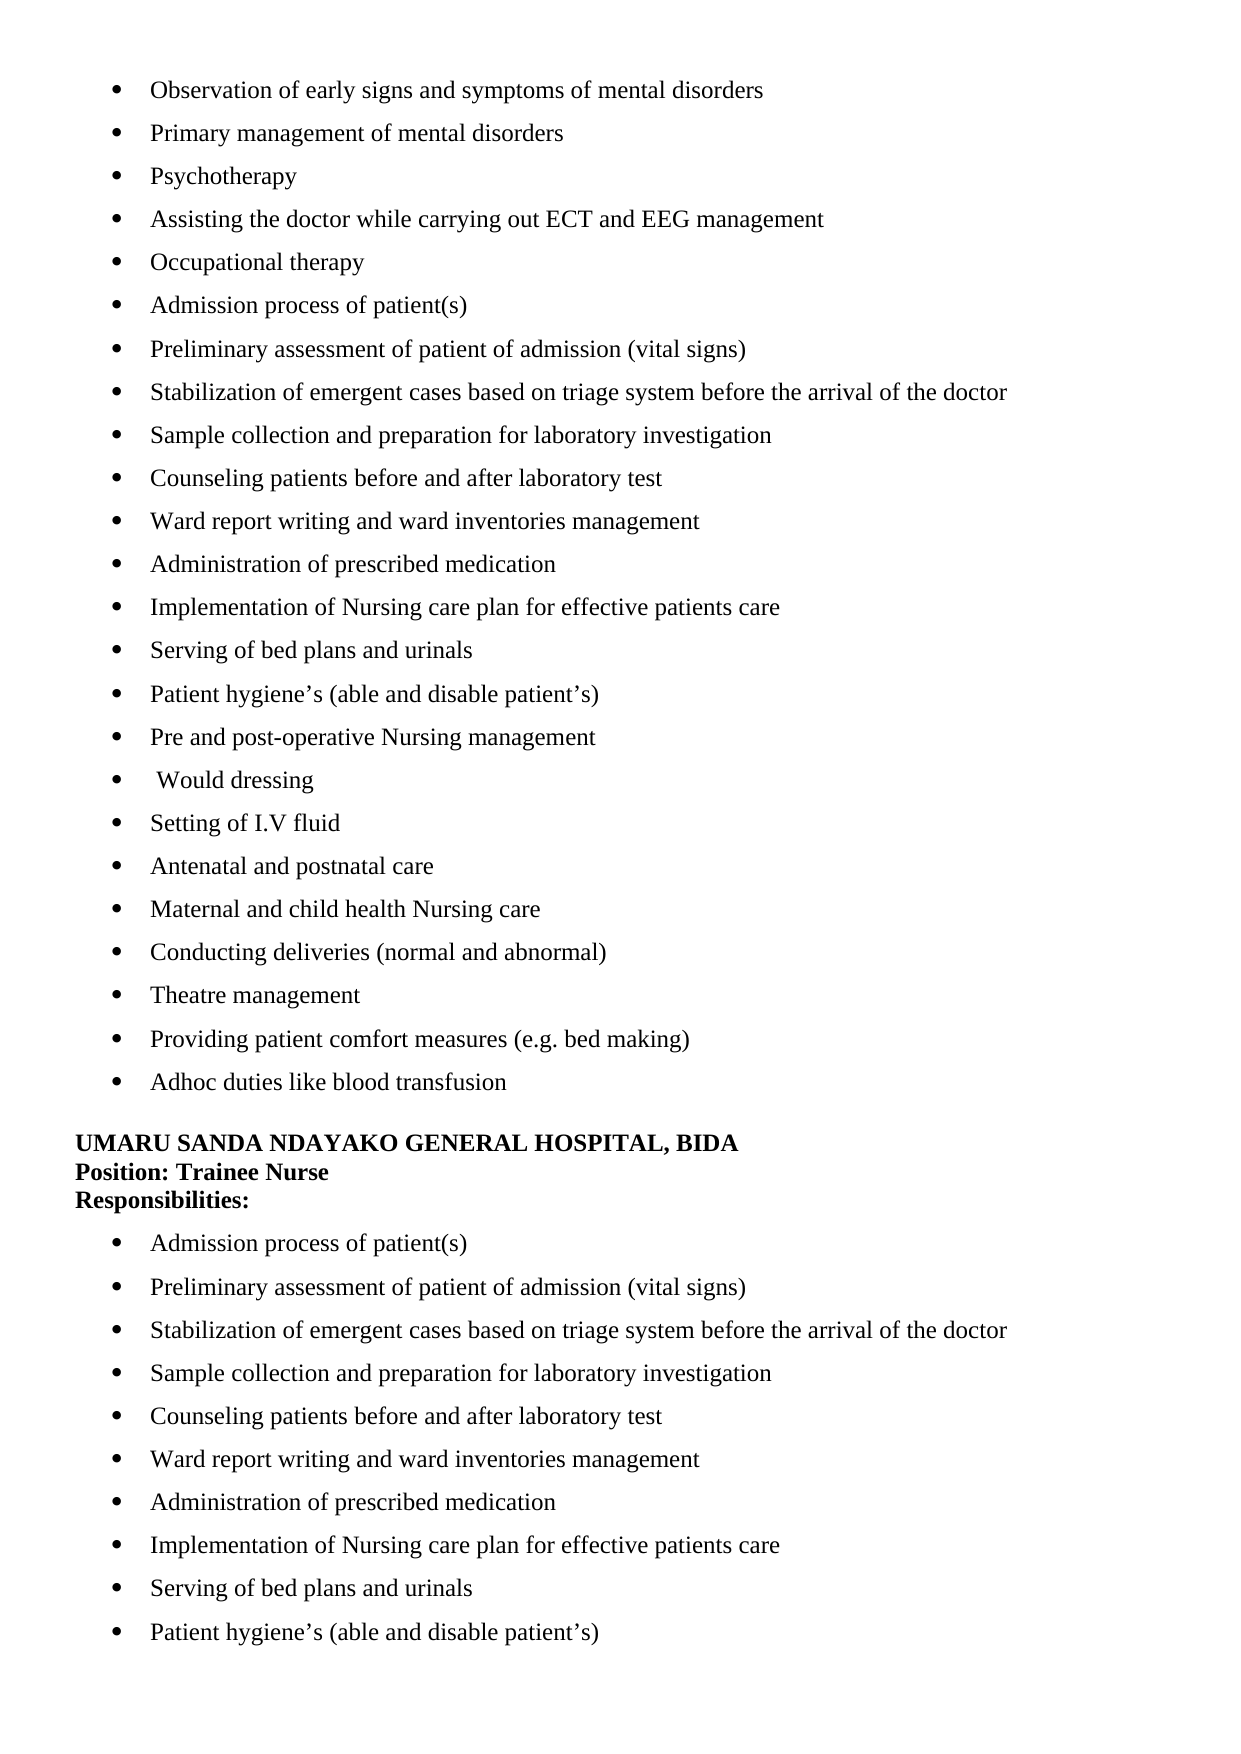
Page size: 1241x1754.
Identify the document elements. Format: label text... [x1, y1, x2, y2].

list Theatre management [112, 981, 1165, 1009]
text UMARU SANDA NDAYAKO GENERAL HOSPITAL, BIDA [75, 1128, 1165, 1157]
text Responsibilities: [75, 1185, 1165, 1214]
list Ward report writing and ward inventories management [112, 1444, 1165, 1473]
list Conducting deliveries (normal and abnormal) [112, 937, 1165, 966]
list Counseling patients before and after laboratory test [112, 1401, 1165, 1430]
list Setting of I.V fluid [112, 808, 1165, 837]
list Observation of early signs and symptoms of mental disorders [112, 75, 1165, 104]
list Would dressing [112, 765, 1165, 794]
list Adhoc duties like blood transfusion [112, 1067, 1165, 1096]
list Counseling patients before and after laboratory test [112, 463, 1165, 492]
list Maternal and child health Nursing care [112, 894, 1165, 923]
list Implementation of Nursing care plan for effective patients care [112, 592, 1165, 621]
list Patient hygiene’s (able and disable patient’s) [112, 679, 1165, 707]
text Position: Trainee Nurse [75, 1157, 1165, 1185]
list Primary management of mental disorders [112, 118, 1165, 147]
list Stabilization of emergent cases based on triage system before the arrival of the doctor [112, 377, 1165, 406]
list Administration of prescribed medication [112, 1487, 1165, 1516]
list Providing patient comfort measures (e.g. bed making) [112, 1024, 1165, 1052]
list Patient hygiene’s (able and disable patient’s) [112, 1617, 1165, 1645]
list Preliminary assessment of patient of admission (vital signs) [112, 1272, 1165, 1300]
list Occupational therapy [112, 247, 1165, 276]
list Implementation of Nursing care plan for effective patients care [112, 1530, 1165, 1559]
list Ward report writing and ward inventories management [112, 506, 1165, 535]
list Preliminary assessment of patient of admission (vital signs) [112, 334, 1165, 362]
list Admission process of patient(s) [112, 291, 1165, 319]
list Pre and post-operative Nursing management [112, 722, 1165, 751]
list Assisting the doctor while carrying out ECT and EEG management [112, 204, 1165, 233]
list Psychotherapy [112, 161, 1165, 190]
list Admission process of patient(s) [112, 1228, 1165, 1257]
list Sample collection and preparation for laboratory investigation [112, 420, 1165, 449]
list Administration of prescribed medication [112, 549, 1165, 578]
list Sample collection and preparation for laboratory investigation [112, 1358, 1165, 1387]
list Serving of bed plans and urinals [112, 636, 1165, 664]
list Antenatal and postnatal care [112, 851, 1165, 880]
list Serving of bed plans and urinals [112, 1573, 1165, 1602]
list Stabilization of emergent cases based on triage system before the arrival of the doctor [112, 1315, 1165, 1343]
